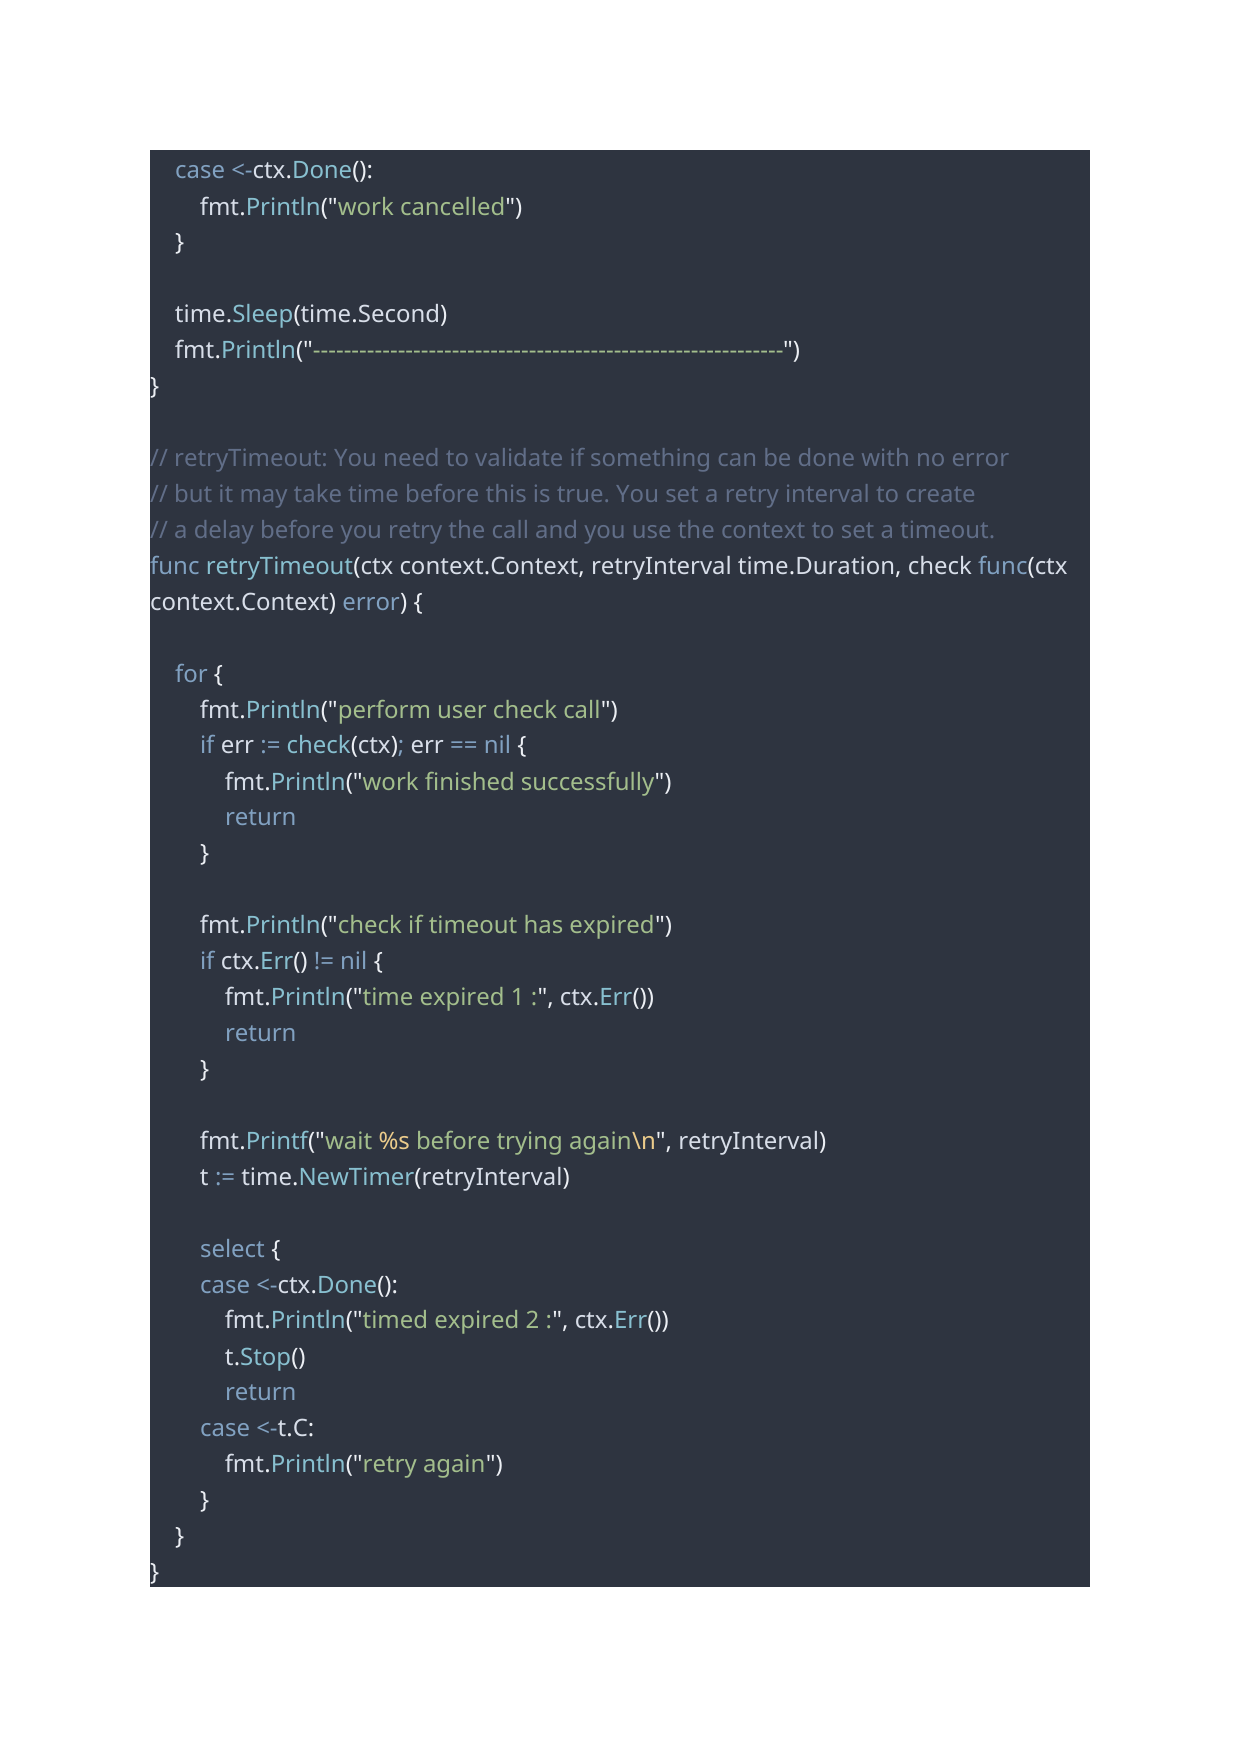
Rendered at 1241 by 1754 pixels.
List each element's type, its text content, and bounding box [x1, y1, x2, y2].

text case <-t.C: [150, 1408, 1090, 1444]
text if err := check(ctx); err == nil { [150, 725, 1090, 761]
text fmt.Printf("wait %s before trying again\n", retryInterval) [150, 1120, 1090, 1156]
text // but it may take time before this is true. You set a retry interval to create [150, 473, 1090, 509]
text return [150, 1372, 1090, 1408]
text } [150, 1480, 1090, 1516]
text func retryTimeout(ctx context.Context, retryInterval time.Duration, check func(ctx context.Context) error) { [150, 545, 1090, 617]
text return [150, 1012, 1090, 1048]
text case <-ctx.Done(): [150, 1264, 1090, 1300]
text } [150, 366, 1090, 402]
text // a delay before you retry the call and you use the context to set a timeout. [150, 509, 1090, 545]
text } [150, 833, 1090, 869]
text t := time.NewTimer(retryInterval) [150, 1156, 1090, 1192]
text return [150, 797, 1090, 833]
text fmt.Println("time expired 1 :", ctx.Err()) [150, 977, 1090, 1012]
text select { [150, 1228, 1090, 1264]
text fmt.Println("work cancelled") [150, 186, 1090, 222]
text fmt.Println("check if timeout has expired") [150, 905, 1090, 941]
text if ctx.Err() != nil { [150, 941, 1090, 977]
text } [150, 1048, 1090, 1084]
text fmt.Println("work finished successfully") [150, 761, 1090, 797]
text } [150, 222, 1090, 258]
text time.Sleep(time.Second) [150, 294, 1090, 330]
text fmt.Println("retry again") [150, 1444, 1090, 1480]
text fmt.Println("timed expired 2 :", ctx.Err()) [150, 1300, 1090, 1336]
text fmt.Println("-------------------------------------------------------------") [150, 330, 1090, 366]
text case <-ctx.Done(): [150, 150, 1090, 186]
text for { [150, 653, 1090, 689]
text t.Stop() [150, 1336, 1090, 1372]
text // retryTimeout: You need to validate if something can be done with no error [150, 437, 1090, 473]
text } [150, 1552, 1090, 1587]
text } [150, 1516, 1090, 1552]
text fmt.Println("perform user check call") [150, 689, 1090, 725]
